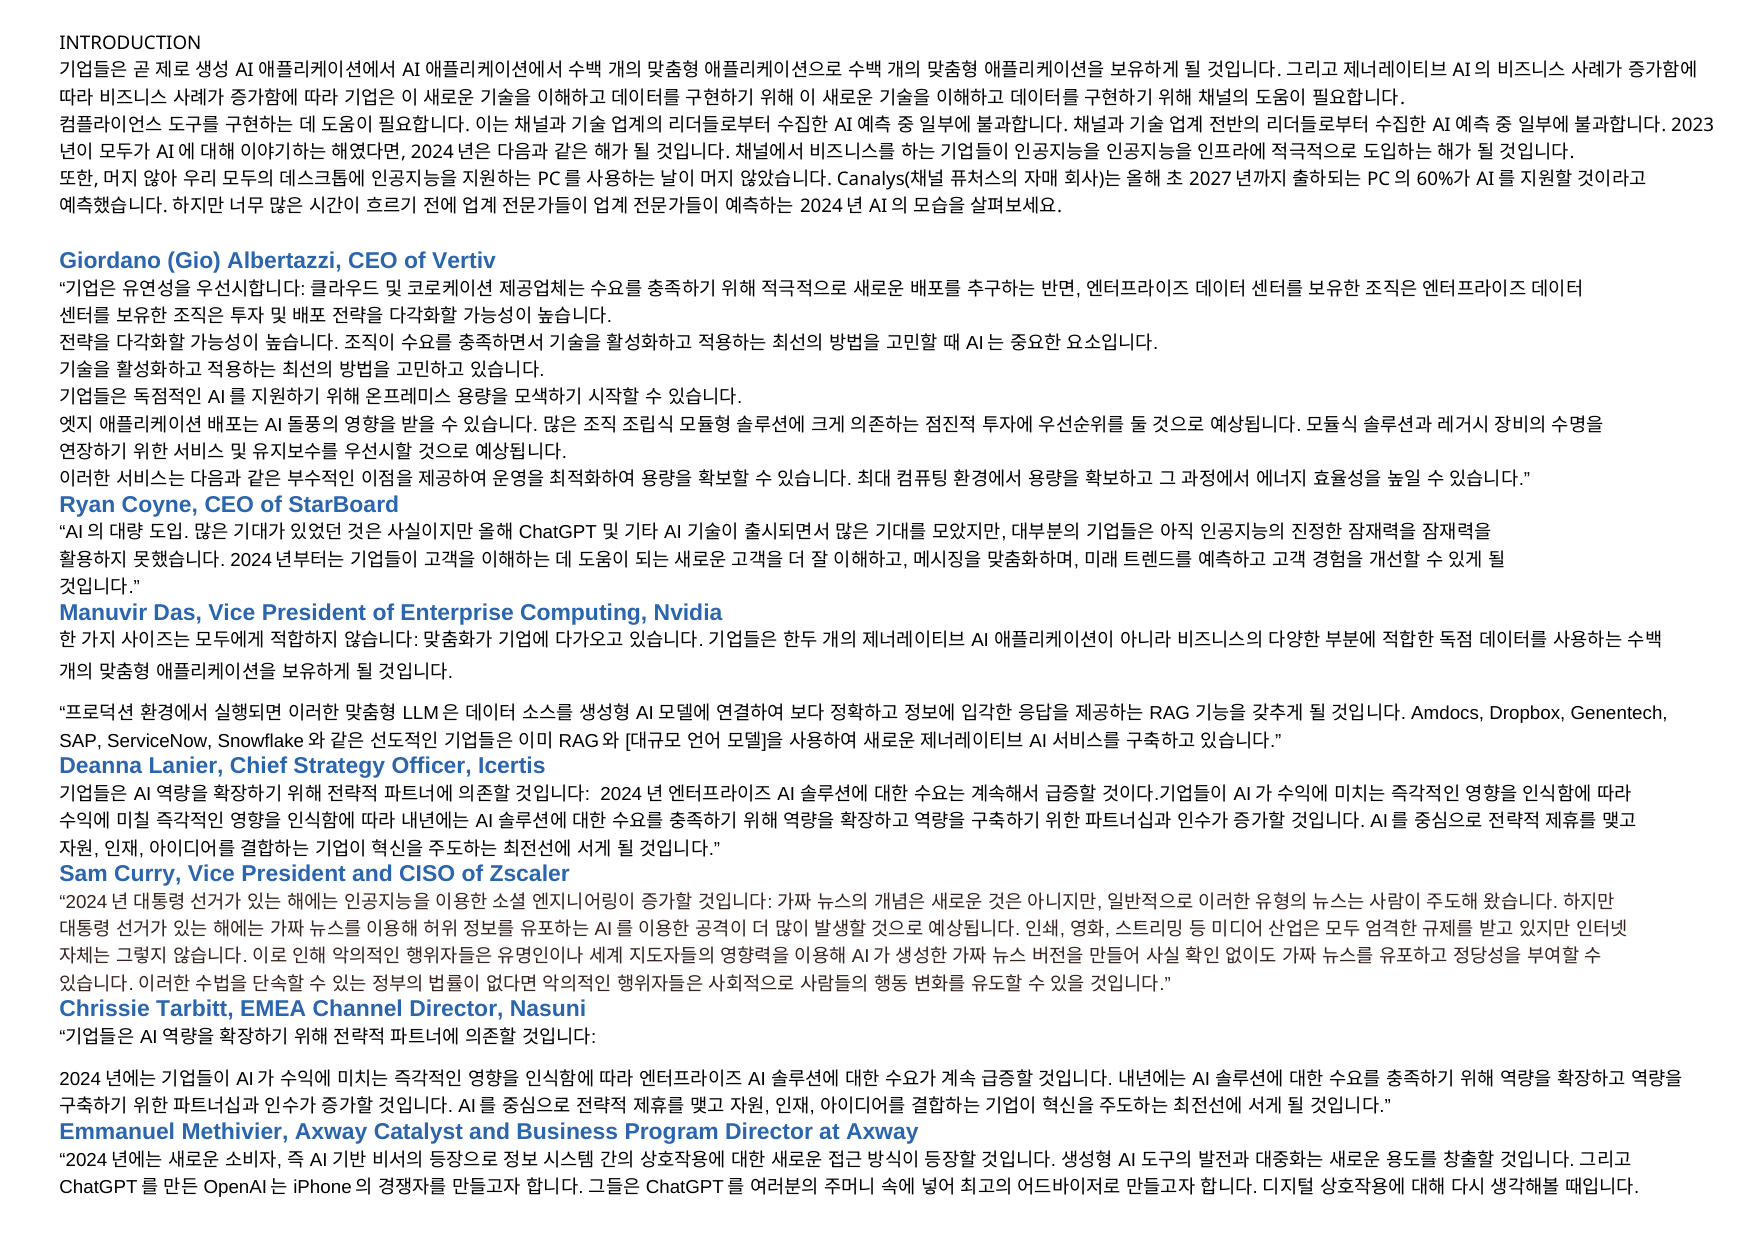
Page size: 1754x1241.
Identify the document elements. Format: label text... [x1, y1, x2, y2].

subtitle Sam Curry, Vice President and CISO of Zscaler [59, 860, 1724, 887]
text 기업들은 곧 제로 생성 AI 애플리케이션에서 AI 애플리케이션에서 수백 개의 맞춤형 애플리케이션으로 수백 개의 맞춤형 애플리케이션을 보유하게 될 것입니다. 그리고 제너레이티브 AI의 비즈니스 사례가 증가함에 따라 비즈니스 사례가 증가함에 따라 기업은 이 새로운 기술을 이해하고 데이터를 구현하기 위해 이 새로운 기술을 이해하고 데이터를 구현하기 위해 채널의 도움이 필요합니다. [59, 55, 1718, 109]
text Deanna Lanier, Chief Strategy Officer, Icertis 기업들은 AI 역량을 확장하기 위해 전략적 파트너에 의존할 것입니다: 2024년 엔터프라이즈 AI 솔루션에 대한 수요는 계속해서 급증할 것이다.기업들이 AI가 수익에 미치는 즉각적인 영향을 인식함에 따라 수익에 미칠 즉각적인 영향을 인식함에 따라 내년에는 AI 솔루션에 대한 수요를 충족하기 위해 역량을 확장하고 역량을 구축하기 위한 파트너십과 인수가 증가할 것입니다. AI를 중심으로 전략적 제휴를 맺고 자원, 인재, 아이디어를 결합하는 기업이 혁신을 주도하는 최전선에 서게 될 것입니다.” [59, 752, 1678, 860]
text “기업들은 AI 역량을 확장하기 위해 전략적 파트너에 의존할 것입니다: [59, 1022, 1724, 1049]
text 기업들은 독점적인 AI를 지원하기 위해 온프레미스 용량을 모색하기 시작할 수 있습니다. [59, 382, 1637, 409]
text 전략을 다각화할 가능성이 높습니다. 조직이 수요를 충족하면서 기술을 활성화하고 적용하는 최선의 방법을 고민할 때 AI는 중요한 요소입니다. [59, 328, 1637, 355]
subtitle Ryan Coyne, CEO of StarBoard [59, 491, 1724, 517]
subtitle Chrissie Tarbitt, EMEA Channel Director, Nasuni [59, 995, 1724, 1022]
text “2024년 대통령 선거가 있는 해에는 인공지능을 이용한 소셜 엔지니어링이 증가할 것입니다: 가짜 뉴스의 개념은 새로운 것은 아니지만, 일반적으로 이러한 유형의 뉴스는 사람이 주도해 왔습니다. 하지만 대통령 선거가 있는 해에는 가짜 뉴스를 이용해 허위 정보를 유포하는 AI를 이용한 공격이 더 많이 발생할 것으로 예상됩니다. 인쇄, 영화, 스트리밍 등 미디어 산업은 모두 엄격한 규제를 받고 있지만 인터넷 자체는 그렇지 않습니다. 이로 인해 악의적인 행위자들은 유명인이나 세계 지도자들의 영향력을 이용해 AI가 생성한 가짜 뉴스 버전을 만들어 사실 확인 없이도 가짜 뉴스를 유포하고 정당성을 부여할 수 있습니다. 이러한 수법을 단속할 수 있는 정부의 법률이 없다면 악의적인 행위자들은 사회적으로 사람들의 행동 변화를 유도할 수 있을 것입니다.” [59, 887, 1658, 995]
text “기업은 유연성을 우선시합니다: 클라우드 및 코로케이션 제공업체는 수요를 충족하기 위해 적극적으로 새로운 배포를 추구하는 반면, 엔터프라이즈 데이터 센터를 보유한 조직은 엔터프라이즈 데이터 센터를 보유한 조직은 투자 및 배포 전략을 다각화할 가능성이 높습니다. [59, 273, 1637, 328]
subtitle Emmanuel Methivier, Axway Catalyst and Business Program Director at Axway [59, 1118, 1724, 1144]
subtitle INTRODUCTION [59, 29, 1724, 55]
subtitle Giordano (Gio) Albertazzi, CEO of Vertiv [59, 247, 1724, 273]
text 기술을 활성화하고 적용하는 최선의 방법을 고민하고 있습니다. [59, 355, 1637, 382]
text 이러한 서비스는 다음과 같은 부수적인 이점을 제공하여 운영을 최적화하여 용량을 확보할 수 있습니다. 최대 컴퓨팅 환경에서 용량을 확보하고 그 과정에서 에너지 효율성을 높일 수 있습니다.” [59, 464, 1637, 491]
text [59, 1144, 1653, 1198]
text 컴플라이언스 도구를 구현하는 데 도움이 필요합니다. 이는 채널과 기술 업계의 리더들로부터 수집한 AI 예측 중 일부에 불과합니다. 채널과 기술 업계 전반의 리더들로부터 수집한 AI 예측 중 일부에 불과합니다. 2023년이 모두가 AI에 대해 이야기하는 해였다면, 2024년은 다음과 같은 해가 될 것입니다. 채널에서 비즈니스를 하는 기업들이 인공지능을 인공지능을 인프라에 적극적으로 도입하는 해가 될 것입니다. [59, 109, 1718, 164]
subtitle Manuvir Das, Vice President of Enterprise Computing, Nvidia [59, 599, 1724, 625]
text 한 가지 사이즈는 모두에게 적합하지 않습니다: 맞춤화가 기업에 다가오고 있습니다. 기업들은 한두 개의 제너레이티브 AI 애플리케이션이 아니라 비즈니스의 다양한 부분에 적합한 독점 데이터를 사용하는 수백 개의 맞춤형 애플리케이션을 보유하게 될 것입니다. [59, 625, 1678, 683]
text 2024년에는 기업들이 AI가 수익에 미치는 즉각적인 영향을 인식함에 따라 엔터프라이즈 AI 솔루션에 대한 수요가 계속 급증할 것입니다. 내년에는 AI 솔루션에 대한 수요를 충족하기 위해 역량을 확장하고 역량을 구축하기 위한 파트너십과 인수가 증가할 것입니다. AI를 중심으로 전략적 제휴를 맺고 자원, 인재, 아이디어를 결합하는 기업이 혁신을 주도하는 최전선에 서게 될 것입니다.” [59, 1063, 1724, 1118]
text “프로덕션 환경에서 실행되면 이러한 맞춤형 LLM은 데이터 소스를 생성형 AI 모델에 연결하여 보다 정확하고 정보에 입각한 응답을 제공하는 RAG 기능을 갖추게 될 것입니다. Amdocs, Dropbox, Genentech, SAP, ServiceNow, Snowflake와 같은 선도적인 기업들은 이미 RAG와 [대규모 언어 모델]을 사용하여 새로운 제너레이티브 AI 서비스를 구축하고 있습니다.” [59, 698, 1678, 752]
text 엣지 애플리케이션 배포는 AI 돌풍의 영향을 받을 수 있습니다. 많은 조직 조립식 모듈형 솔루션에 크게 의존하는 점진적 투자에 우선순위를 둘 것으로 예상됩니다. 모듈식 솔루션과 레거시 장비의 수명을 연장하기 위한 서비스 및 유지보수를 우선시할 것으로 예상됩니다. [59, 409, 1637, 464]
text 또한, 머지 않아 우리 모두의 데스크톱에 인공지능을 지원하는 PC를 사용하는 날이 머지 않았습니다. Canalys(채널 퓨처스의 자매 회사)는 올해 초 2027년까지 출하되는 PC의 60%가 AI를 지원할 것이라고 예측했습니다. 하지만 너무 많은 시간이 흐르기 전에 업계 전문가들이 업계 전문가들이 예측하는 2024년 AI의 모습을 살펴보세요. [59, 164, 1718, 218]
text “AI의 대량 도입. 많은 기대가 있었던 것은 사실이지만 올해 ChatGPT 및 기타 AI 기술이 출시되면서 많은 기대를 모았지만, 대부분의 기업들은 아직 인공지능의 진정한 잠재력을 잠재력을 활용하지 못했습니다. 2024년부터는 기업들이 고객을 이해하는 데 도움이 되는 새로운 고객을 더 잘 이해하고, 메시징을 맞춤화하며, 미래 트렌드를 예측하고 고객 경험을 개선할 수 있게 될 것입니다.” [59, 517, 1522, 599]
